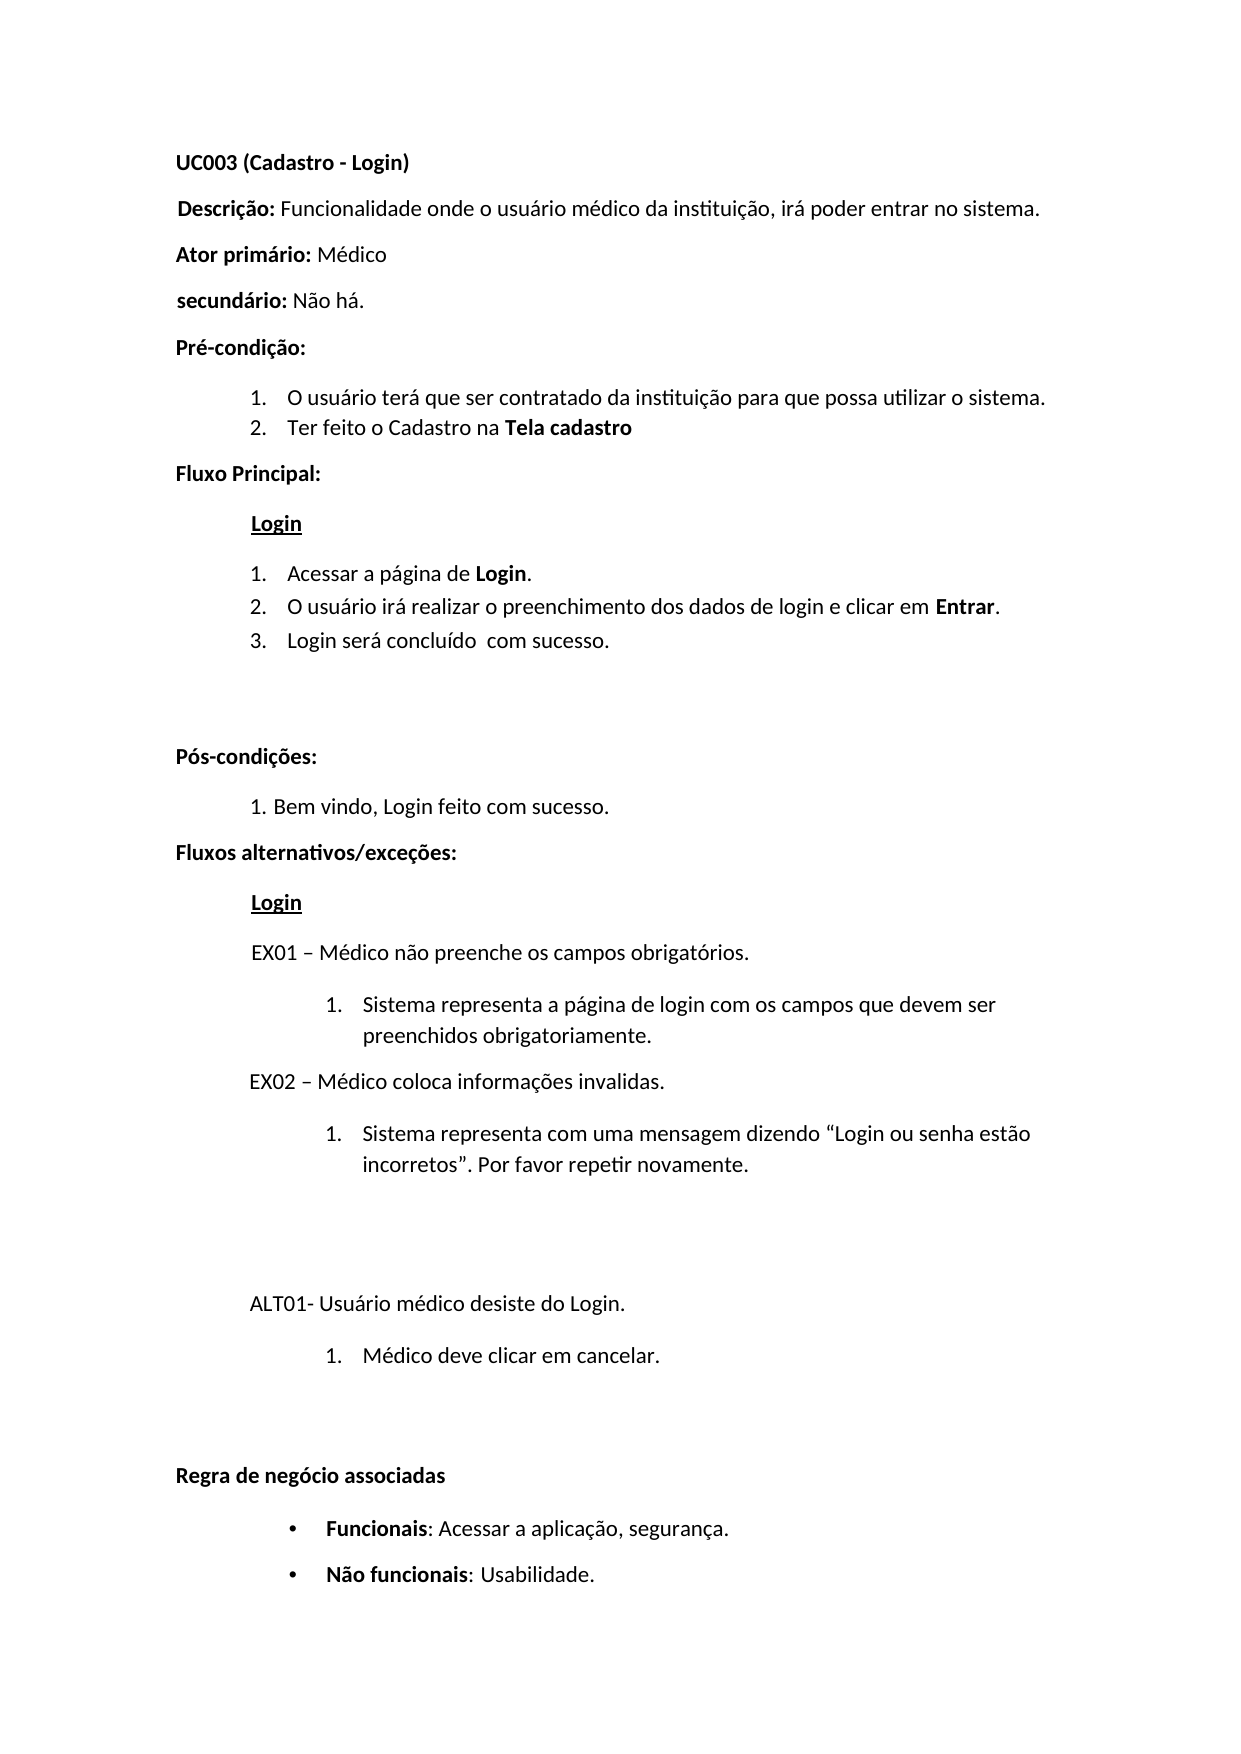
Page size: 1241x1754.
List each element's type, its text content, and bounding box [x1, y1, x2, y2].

text Login [176, 888, 1063, 916]
text Regra de negócio associadas [176, 1461, 1063, 1489]
text Descrição: Funcionalidade onde o usuário médico da instituição, irá poder entrar no sistema. [177, 194, 1063, 222]
list O usuário irá realizar o preenchimento dos dados de login e clicar em Entrar. [249, 592, 1063, 620]
list Sistema representa a página de login com os campos que devem ser preenchidos obrigatoriamente. [325, 990, 1063, 1049]
list Acessar a página de Login. [249, 559, 1063, 587]
text UC003 (Cadastro - Login) [176, 148, 1063, 176]
list O usuário terá que ser contratado da instituição para que possa utilizar o sistema. [249, 383, 1063, 411]
list Ter feito o Cadastro na Tela cadastro [249, 413, 1063, 441]
list Médico deve clicar em cancelar. [325, 1341, 1063, 1369]
text Fluxos alternativos/exceções: [176, 838, 1063, 866]
list Sistema representa com uma mensagem dizendo “Login ou senha estão incorretos”. Por favor repetir novamente. [325, 1119, 1063, 1178]
text Login [176, 509, 1063, 537]
list Não funcionais: Usabilidade. [289, 1560, 1063, 1588]
text 1. Bem vindo, Login feito com sucesso. [249, 792, 1063, 820]
text Pré-condição: [176, 333, 1063, 361]
text Ator primário: Médico secundário: Não há. [176, 240, 464, 314]
list Funcionais: Acessar a aplicação, segurança. [289, 1514, 1063, 1542]
text Pós-condições: [176, 742, 1063, 770]
list Login será concluído com sucesso. [249, 626, 1063, 654]
text EX01 – Médico não preenche os campos obrigatórios. [177, 938, 1063, 966]
text ALT01- Usuário médico desiste do Login. [249, 1289, 1063, 1317]
text EX02 – Médico coloca informações invalidas. [177, 1067, 1063, 1095]
text Fluxo Principal: [176, 459, 1063, 488]
